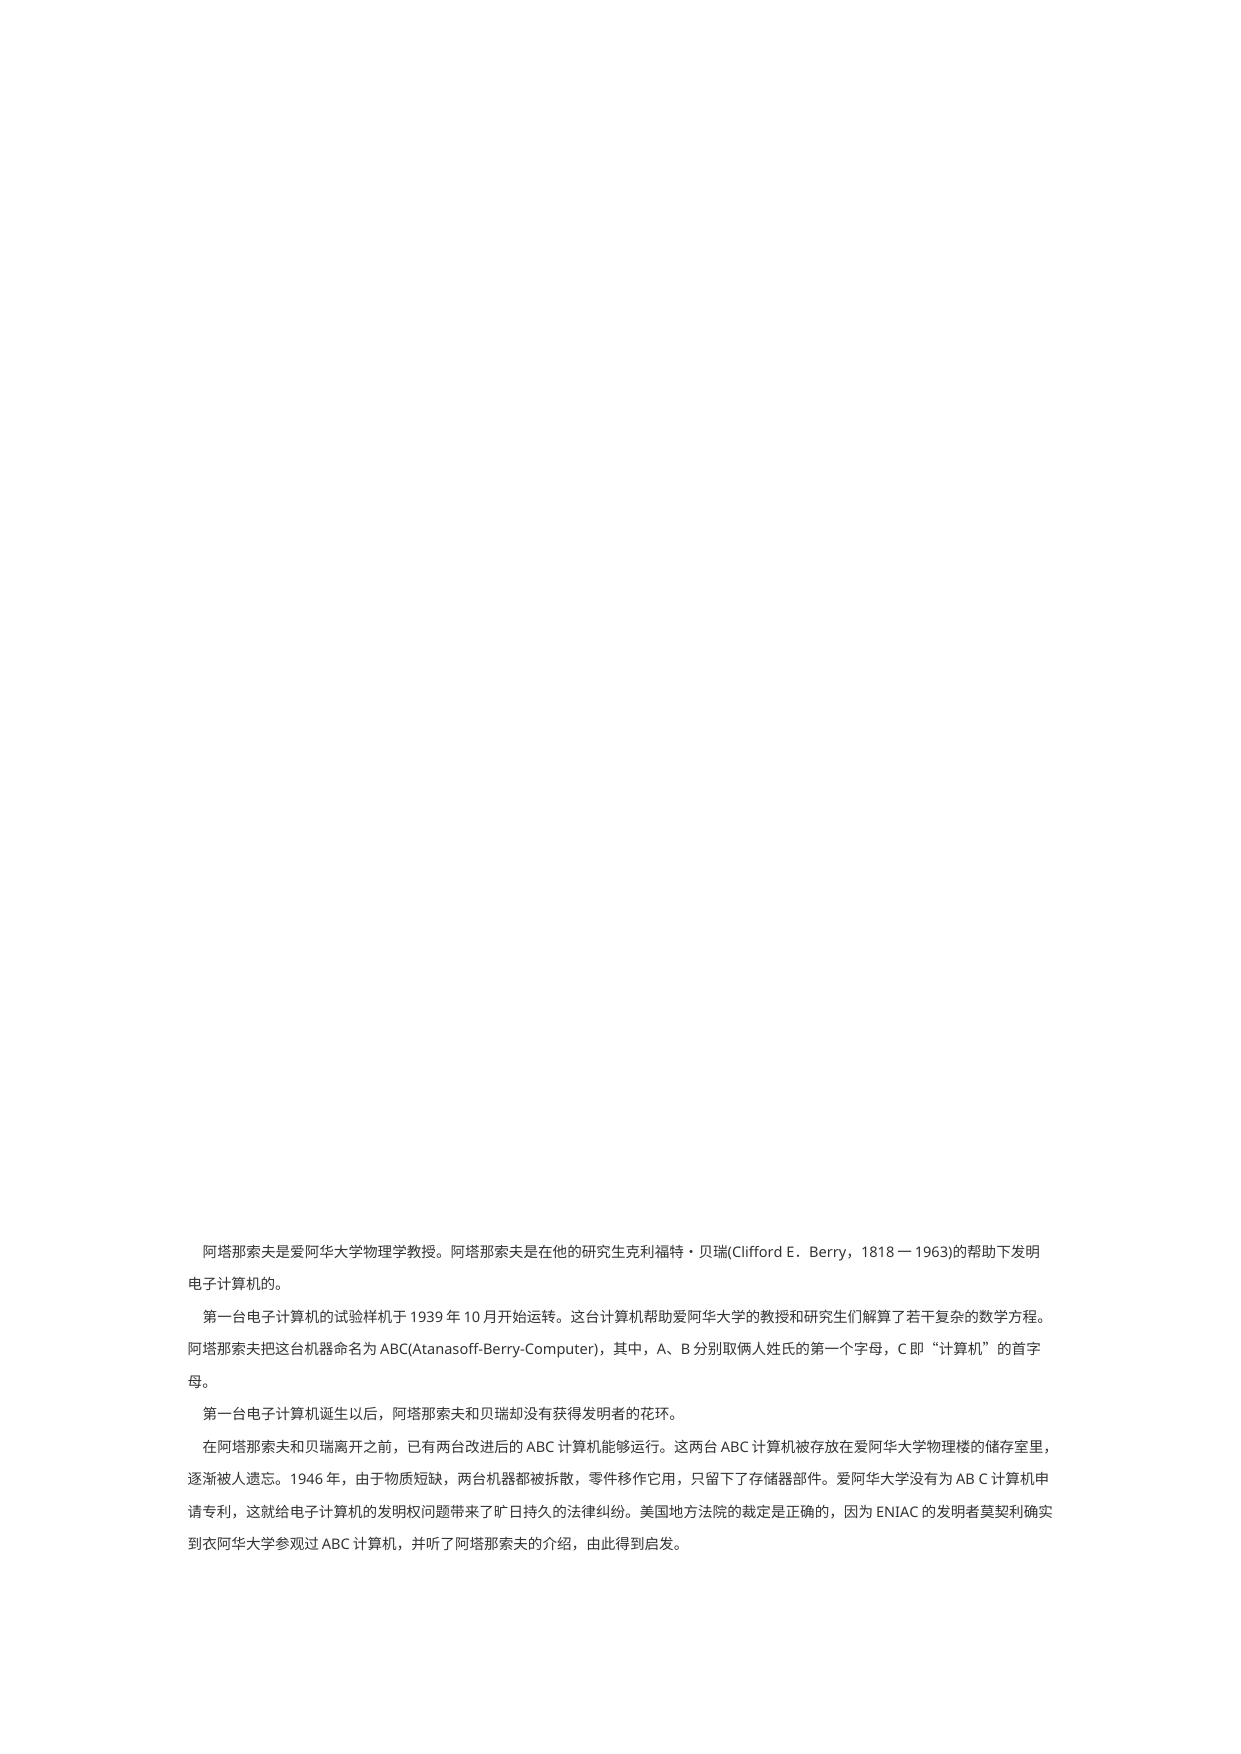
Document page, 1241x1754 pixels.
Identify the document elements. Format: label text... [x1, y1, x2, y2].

text 在阿塔那索夫和贝瑞离开之前，已有两台改进后的ABC计算机能够运行。这两台ABC计算机被存放在爱阿华大学物理楼的储存室里，逐渐被人遗忘。1946年，由于物质短缺，两台机器都被拆散，零件移作它用，只留下了存储器部件。爱阿华大学没有为AB C计算机申请专利，这就给电子计算机的发明权问题带来了旷日持久的法律纠纷。美国地方法院的裁定是正确的，因为ENIAC的发明者莫契利确实到衣阿华大学参观过ABC计算机，并听了阿塔那索夫的介绍，由此得到启发。 [187, 1429, 1053, 1559]
text 第一台电子计算机的试验样机于1939年10月开始运转。这台计算机帮助爱阿华大学的教授和研究生们解算了若干复杂的数学方程。阿塔那索夫把这台机器命名为ABC(Atanasoff-Berry-Computer)，其中，A、B分别取俩人姓氏的第一个字母，C即“计算机”的首字母。 [187, 1299, 1053, 1397]
text 第一台电子计算机诞生以后，阿塔那索夫和贝瑞却没有获得发明者的花环。 [187, 1397, 1053, 1429]
text 阿塔那索夫是爱阿华大学物理学教授。阿塔那索夫是在他的研究生克利福特•贝瑞(Clifford E．Berry，1818一1963)的帮助下发明电子计算机的。 [187, 1234, 1053, 1299]
